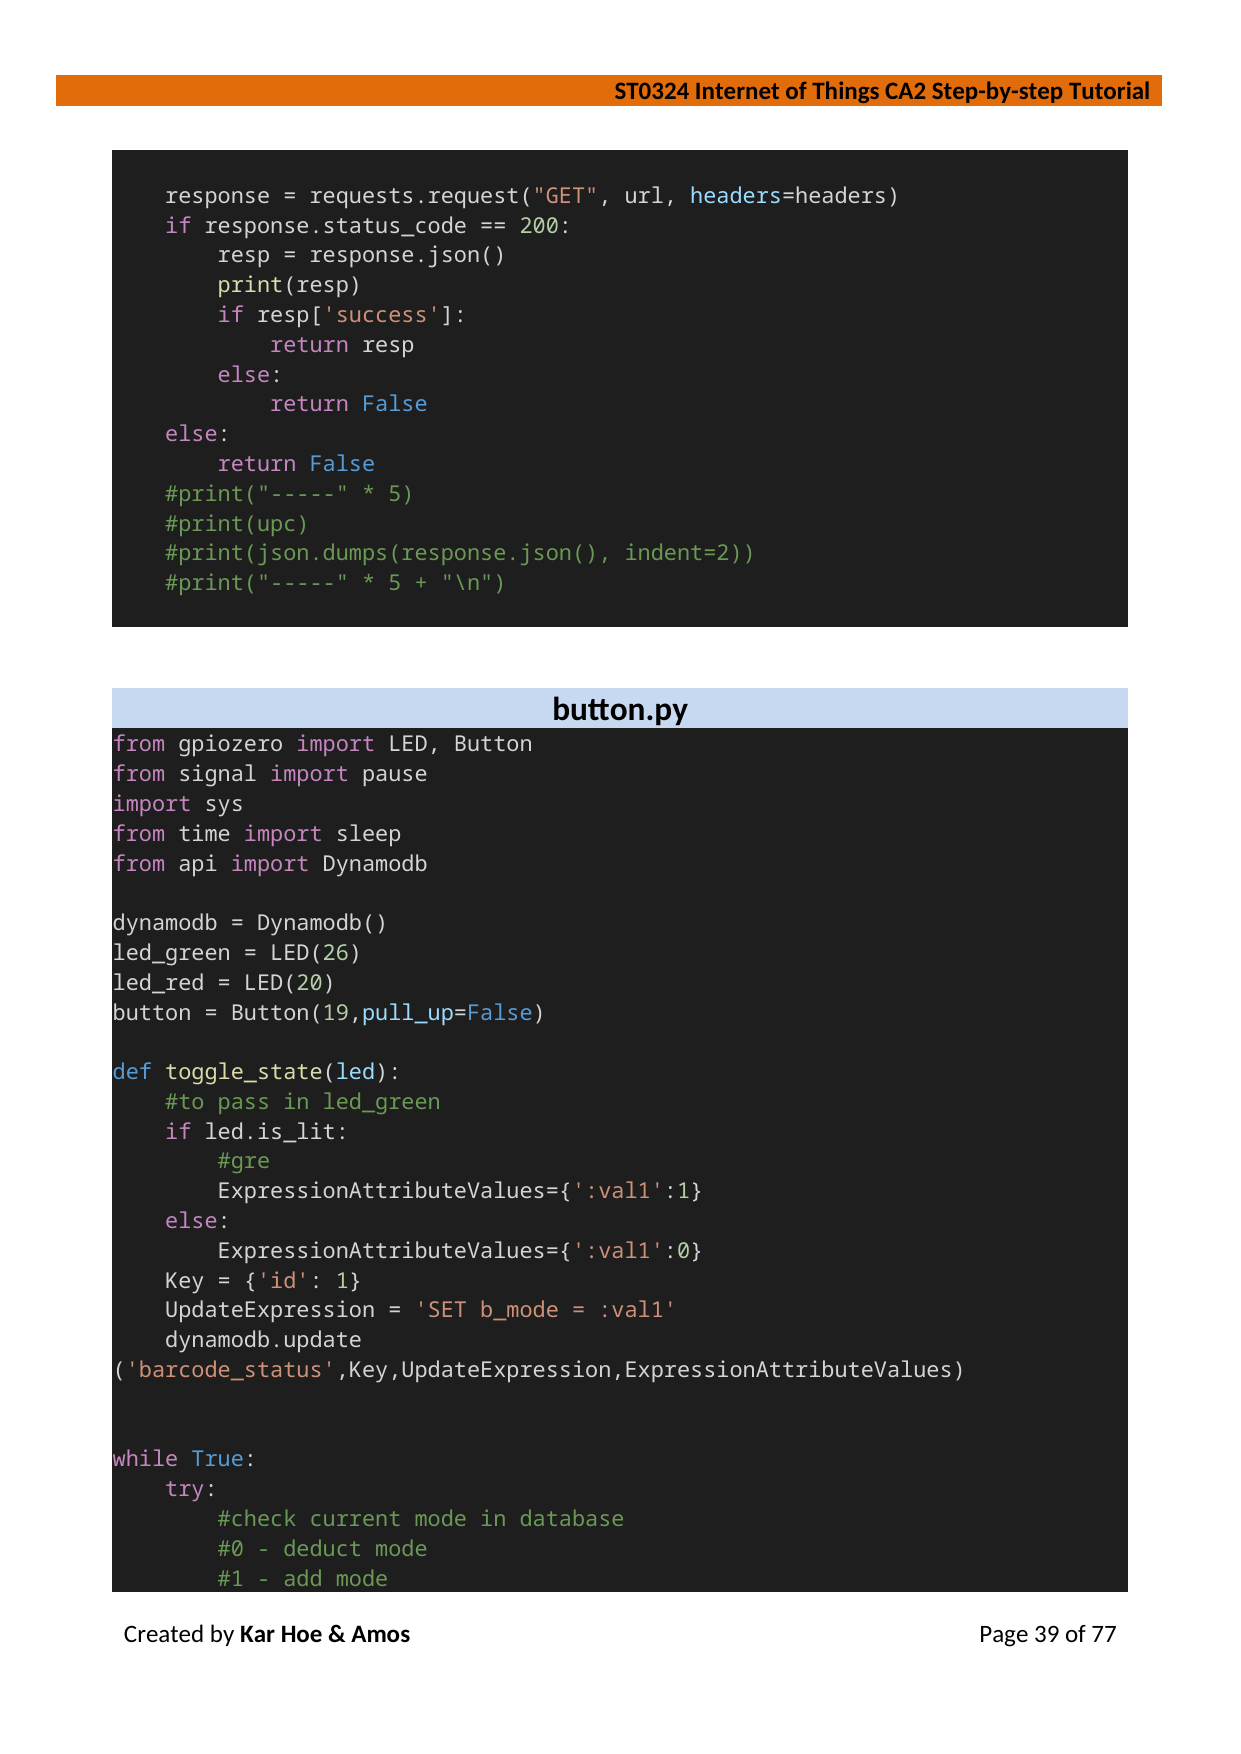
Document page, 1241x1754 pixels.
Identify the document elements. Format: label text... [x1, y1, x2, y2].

text #print("-----" * 5) [112, 478, 1128, 507]
text ExpressionAttributeValues={':val1':1} [112, 1175, 1128, 1205]
text led_green = LED(26) [112, 937, 1128, 967]
text UpdateExpression = 'SET b_mode = :val1' [112, 1294, 1128, 1324]
subtitle button.py [112, 688, 1128, 728]
text else: [112, 1205, 1128, 1235]
text from signal import pause [112, 758, 1128, 788]
text led_red = LED(20) [112, 967, 1128, 997]
text return False [112, 388, 1128, 418]
text dynamodb = Dynamodb() [112, 907, 1128, 937]
text #print(json.dumps(response.json(), indent=2)) [112, 537, 1128, 567]
text import sys [112, 788, 1128, 818]
text ExpressionAttributeValues={':val1':0} [112, 1235, 1128, 1265]
text #0 - deduct mode [112, 1533, 1128, 1563]
text if led.is_lit: [112, 1116, 1128, 1146]
text from api import Dynamodb [112, 848, 1128, 877]
text from time import sleep [112, 818, 1128, 848]
text button = Button(19,pull_up=False) [112, 997, 1128, 1026]
text dynamodb.update('barcode_status',Key,UpdateExpression,ExpressionAttributeValues) [112, 1324, 1128, 1384]
text if response.status_code == 200: [112, 209, 1128, 239]
text #gre [112, 1146, 1128, 1175]
text from gpiozero import LED, Button [112, 728, 1128, 758]
text return False [112, 448, 1128, 478]
text def toggle_state(led): [112, 1056, 1128, 1086]
text resp = response.json() [112, 239, 1128, 269]
text #print("-----" * 5 + "\n") [112, 567, 1128, 597]
text if resp['success']: [112, 299, 1128, 329]
text response = requests.request("GET", url, headers=headers) [112, 180, 1128, 209]
text else: [112, 418, 1128, 448]
text #print(upc) [112, 507, 1128, 537]
text Key = {'id': 1} [112, 1265, 1128, 1294]
text return resp [112, 329, 1128, 358]
text #to pass in led_green [112, 1086, 1128, 1116]
text try: [112, 1473, 1128, 1503]
text #1 - add mode [112, 1563, 1128, 1592]
text print(resp) [112, 269, 1128, 299]
text else: [112, 358, 1128, 388]
text while True: [112, 1443, 1128, 1473]
text #check current mode in database [112, 1503, 1128, 1533]
